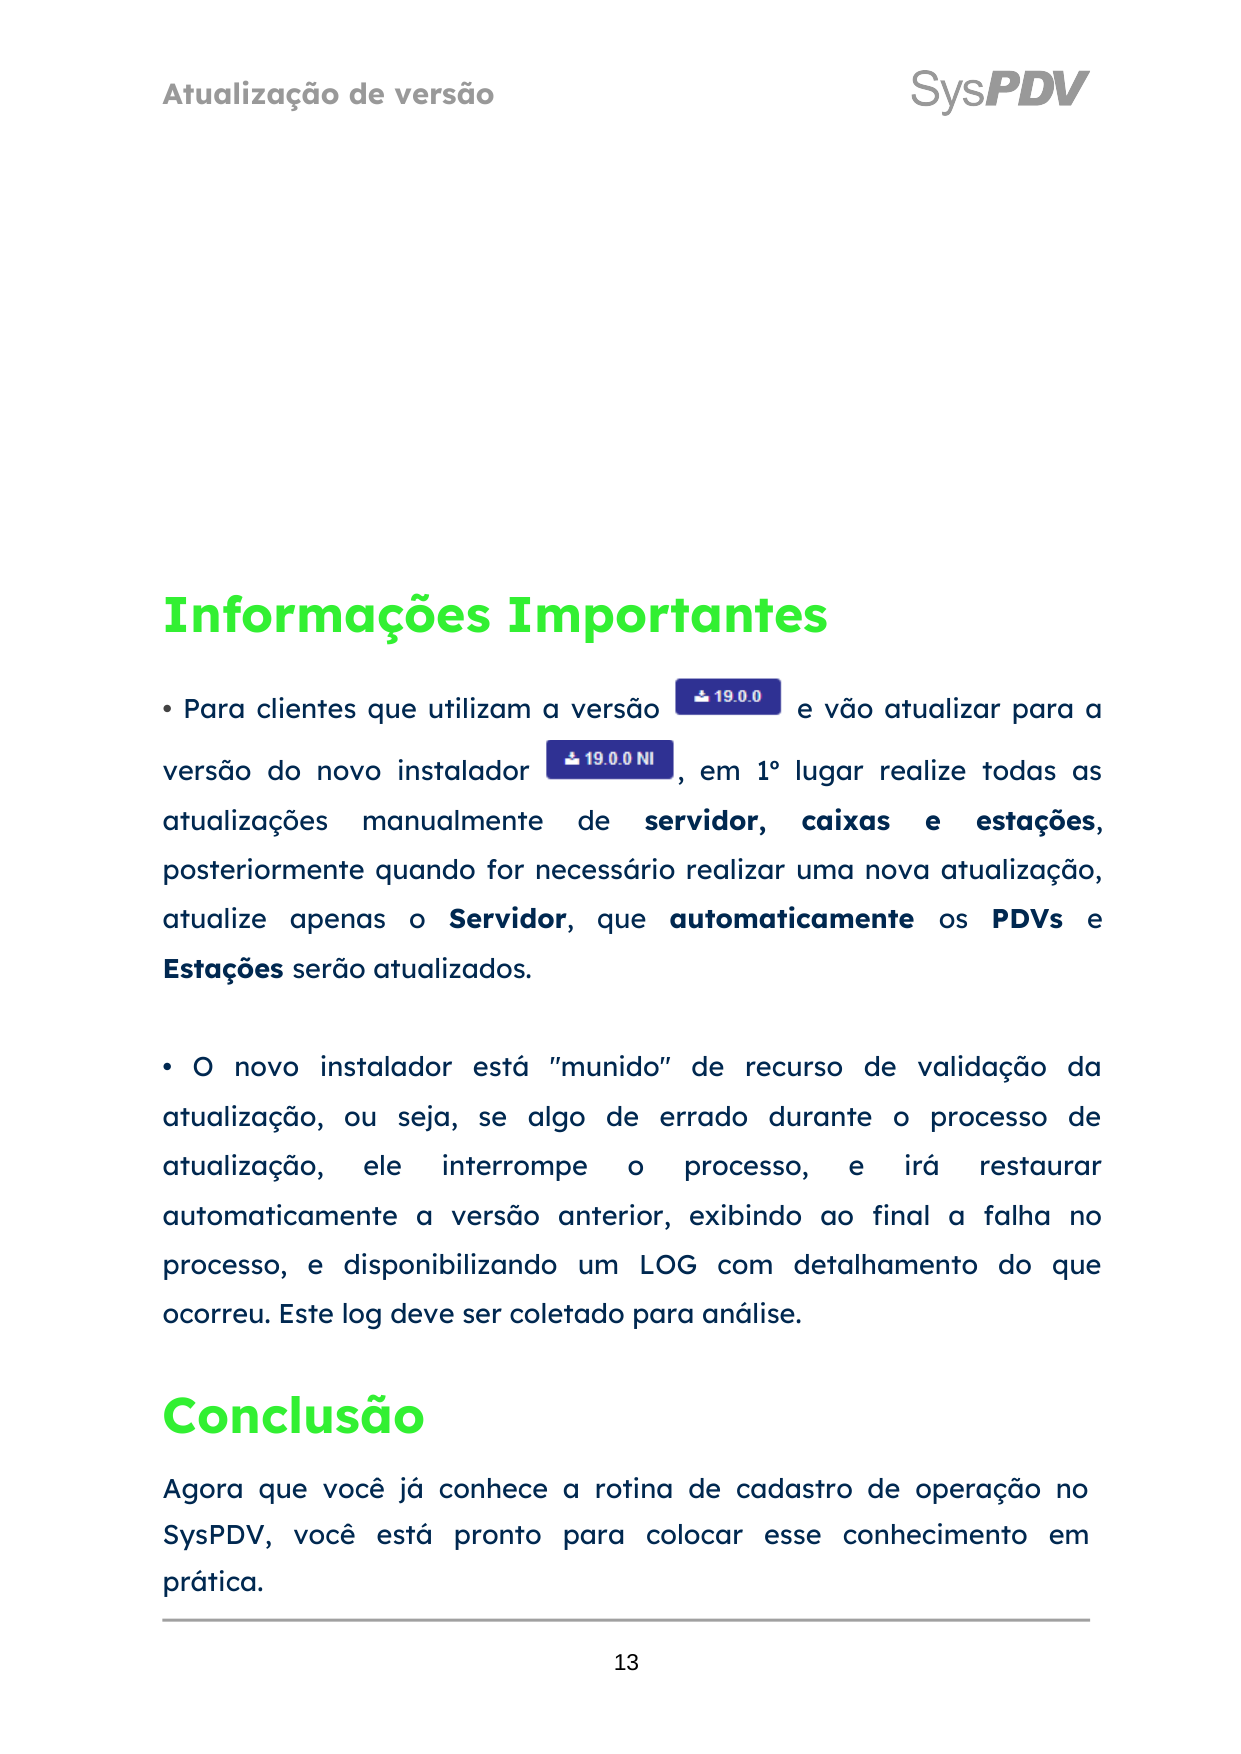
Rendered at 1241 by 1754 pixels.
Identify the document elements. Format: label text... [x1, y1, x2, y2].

text • Para clientes que utilizam a versão e vão atualizar para a versão do novo instalador , em 1º lugar realize todas as atualizações manualmente de servidor, caixas e estações, posteriormente quando for necessário realizar uma nova atualização, atualize apenas o Servidor, que automaticamente os PDVs e Estações serão atualizados. [162, 674, 1103, 985]
subtitle Conclusão [162, 1383, 1090, 1446]
subtitle Informações Importantes [162, 582, 1103, 645]
picture [671, 673, 786, 718]
picture [545, 740, 677, 781]
text Agora que você já conhece a rotina de cadastro de operação no SysPDV, você está pronto para colocar esse conhecimento em prática. [162, 1471, 1090, 1598]
text • O novo instalador está "munido" de recurso de validação da atualização, ou seja, se algo de errado durante o processo de atualização, ele interrompe o processo, e irá restaurar automaticamente a versão anterior, exibindo ao final a falha no processo, e disponibilizando um LOG com detalhamento do que ocorreu. Este log deve ser coletado para análise. [162, 1050, 1103, 1330]
picture [911, 70, 1091, 116]
